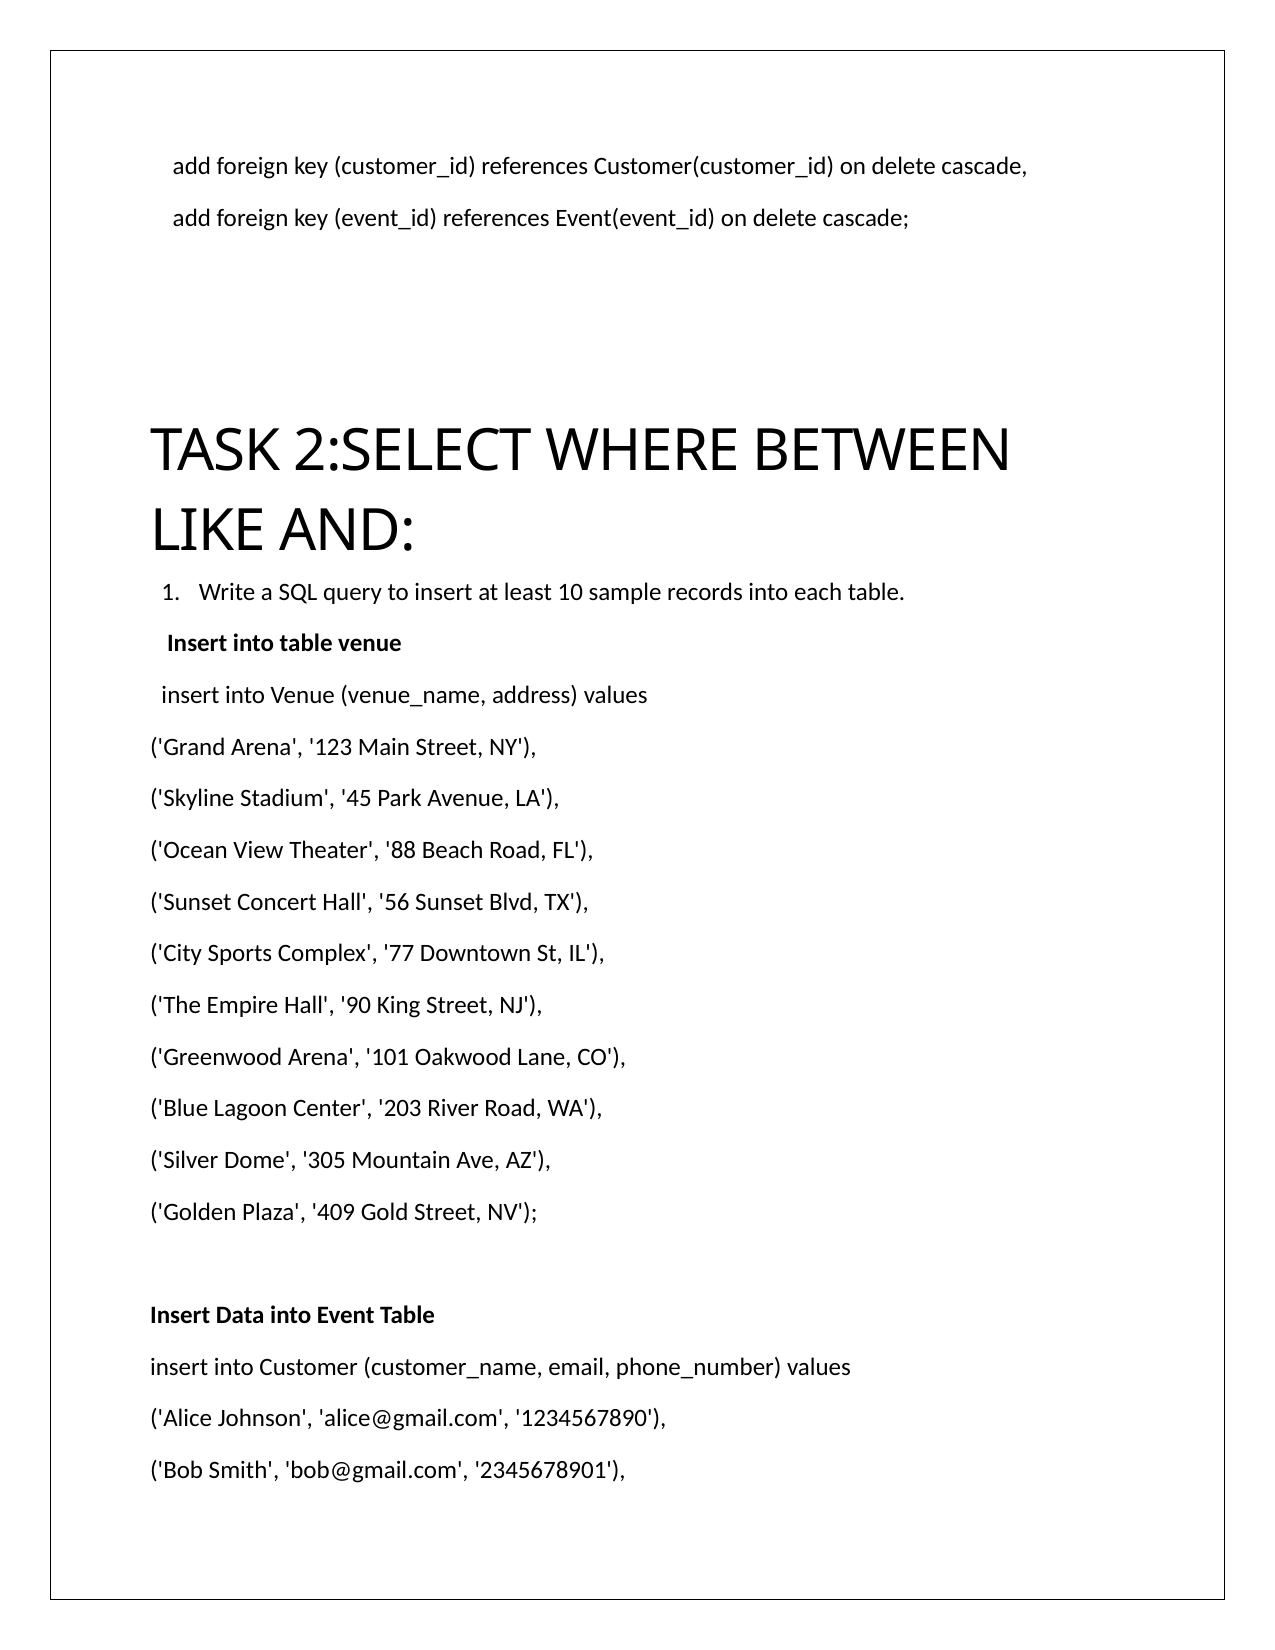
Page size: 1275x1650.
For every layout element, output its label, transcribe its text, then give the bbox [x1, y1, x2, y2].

text Insert Data into Event Table [150, 1299, 1125, 1329]
text ('Bob Smith', 'bob@gmail.com', '2345678901'), [150, 1454, 1125, 1484]
text ('Sunset Concert Hall', '56 Sunset Blvd, TX'), [150, 886, 1125, 916]
text add foreign key (customer_id) references Customer(customer_id) on delete cascade, [150, 150, 1125, 181]
text ('Greenwood Arena', '101 Oakwood Lane, CO'), [150, 1041, 1125, 1071]
text insert into Customer (customer_name, email, phone_number) values [150, 1351, 1125, 1381]
text ('Grand Arena', '123 Main Street, NY'), [150, 731, 1125, 761]
text Insert into table venue [150, 627, 1125, 658]
text ('Alice Johnson', 'alice@gmail.com', '1234567890'), [150, 1402, 1125, 1433]
text ('Silver Dome', '305 Mountain Ave, AZ'), [150, 1144, 1125, 1174]
text ('Golden Plaza', '409 Gold Street, NV'); [150, 1196, 1125, 1226]
text ('The Empire Hall', '90 King Street, NJ'), [150, 989, 1125, 1019]
title TASK 2:SELECT WHERE BETWEEN LIKE AND: [150, 408, 1125, 567]
text ('Blue Lagoon Center', '203 River Road, WA'), [150, 1092, 1125, 1123]
text ('Ocean View Theater', '88 Beach Road, FL'), [150, 834, 1125, 864]
text add foreign key (event_id) references Event(event_id) on delete cascade; [150, 202, 1125, 232]
list Write a SQL query to insert at least 10 sample records into each table. [161, 576, 1125, 606]
text ('Skyline Stadium', '45 Park Avenue, LA'), [150, 782, 1125, 813]
text ('City Sports Complex', '77 Downtown St, IL'), [150, 937, 1125, 968]
text insert into Venue (venue_name, address) values [150, 679, 1125, 709]
